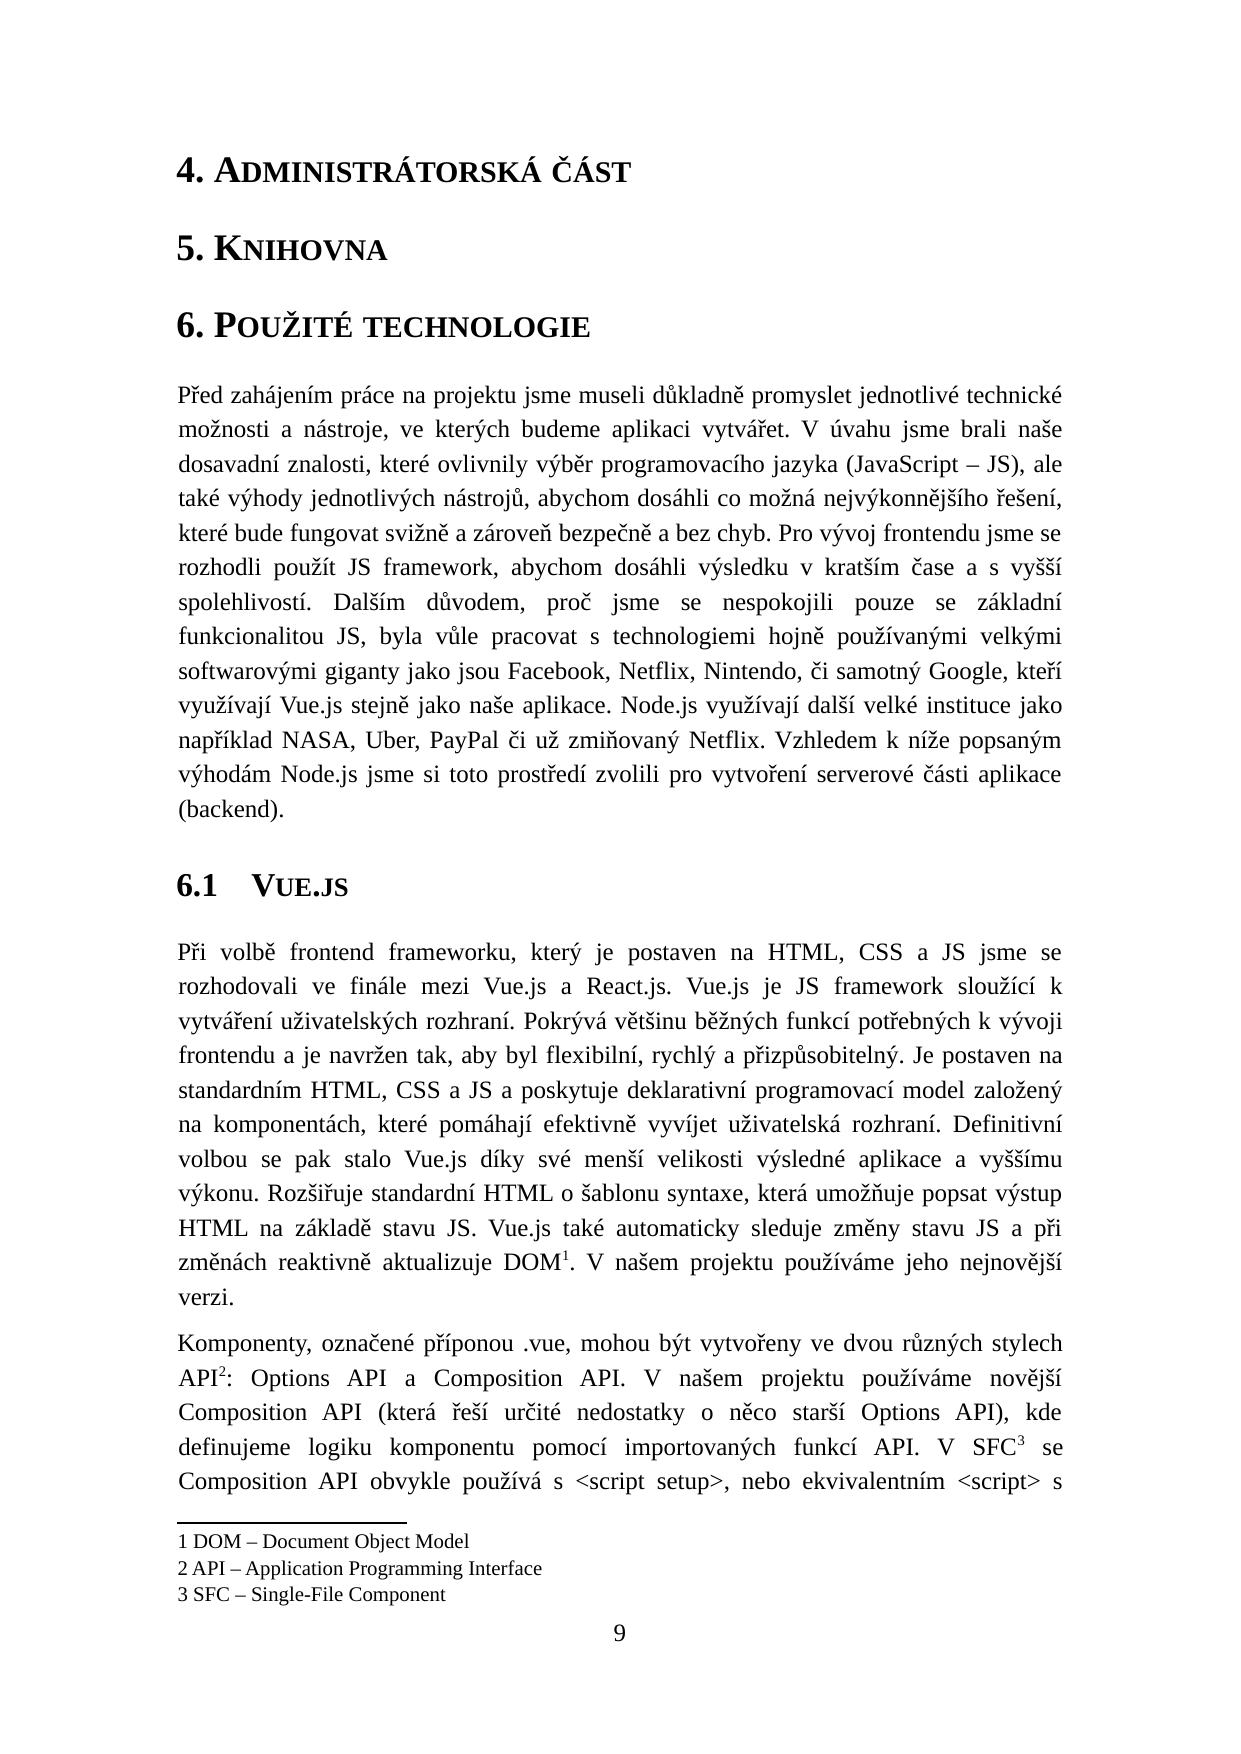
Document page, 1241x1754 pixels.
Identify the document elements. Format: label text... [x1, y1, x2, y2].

subtitle Vue.js [176, 865, 1092, 903]
subtitle Použité technologie [176, 302, 1092, 346]
text Před zahájením práce na projektu jsme museli důkladně promyslet jednotlivé technické možnosti a nástroje, ve kterých budeme aplikaci vytvářet. V úvahu jsme brali naše dosavadní znalosti, které ovlivnily výběr programovacího jazyka (JavaScript – JS), ale také výhody jednotlivých nástrojů, abychom dosáhli co možná nejvýkonnějšího řešení, které bude fungovat svižně a zároveň bezpečně a bez chyb. Pro vývoj frontendu jsme se rozhodli použít JS framework, abychom dosáhli výsledku v kratším čase a s vyšší spolehlivostí. Dalším důvodem, proč jsme se nespokojili pouze se základní funkcionalitou JS, byla vůle pracovat s technologiemi hojně používanými velkými softwarovými giganty jako jsou Facebook, Netflix, Nintendo, či samotný Google, kteří využívají Vue.js stejně jako naše aplikace. Node.js využívají další velké instituce jako například NASA, Uber, PayPal či už zmiňovaný Netflix. Vzhledem k níže popsaným výhodám Node.js jsme si toto prostředí zvolili pro vytvoření serverové části aplikace (backend). [177, 380, 1063, 822]
text Při volbě frontend frameworku, který je postaven na HTML, CSS a JS jsme se rozhodovali ve finále mezi Vue.js a React.js. Vue.js je JS framework sloužící k vytváření uživatelských rozhraní. Pokrývá většinu běžných funkcí potřebných k vývoji frontendu a je navržen tak, aby byl flexibilní, rychlý a přizpůsobitelný. Je postaven na standardním HTML, CSS a JS a poskytuje deklarativní programovací model založený na komponentách, které pomáhají efektivně vyvíjet uživatelská rozhraní. Definitivní volbou se pak stalo Vue.js díky své menší velikosti výsledné aplikace a vyššímu výkonu. Rozšiřuje standardní HTML o šablonu syntaxe, která umožňuje popsat výstup HTML na základě stavu JS. Vue.js také automaticky sleduje změny stavu JS a při změnách reaktivně aktualizuje DOM. V našem projektu používáme jeho nejnovější verzi. [177, 937, 1063, 1310]
subtitle Knihovna [176, 225, 1092, 268]
subtitle Administrátorská část [176, 148, 1092, 191]
